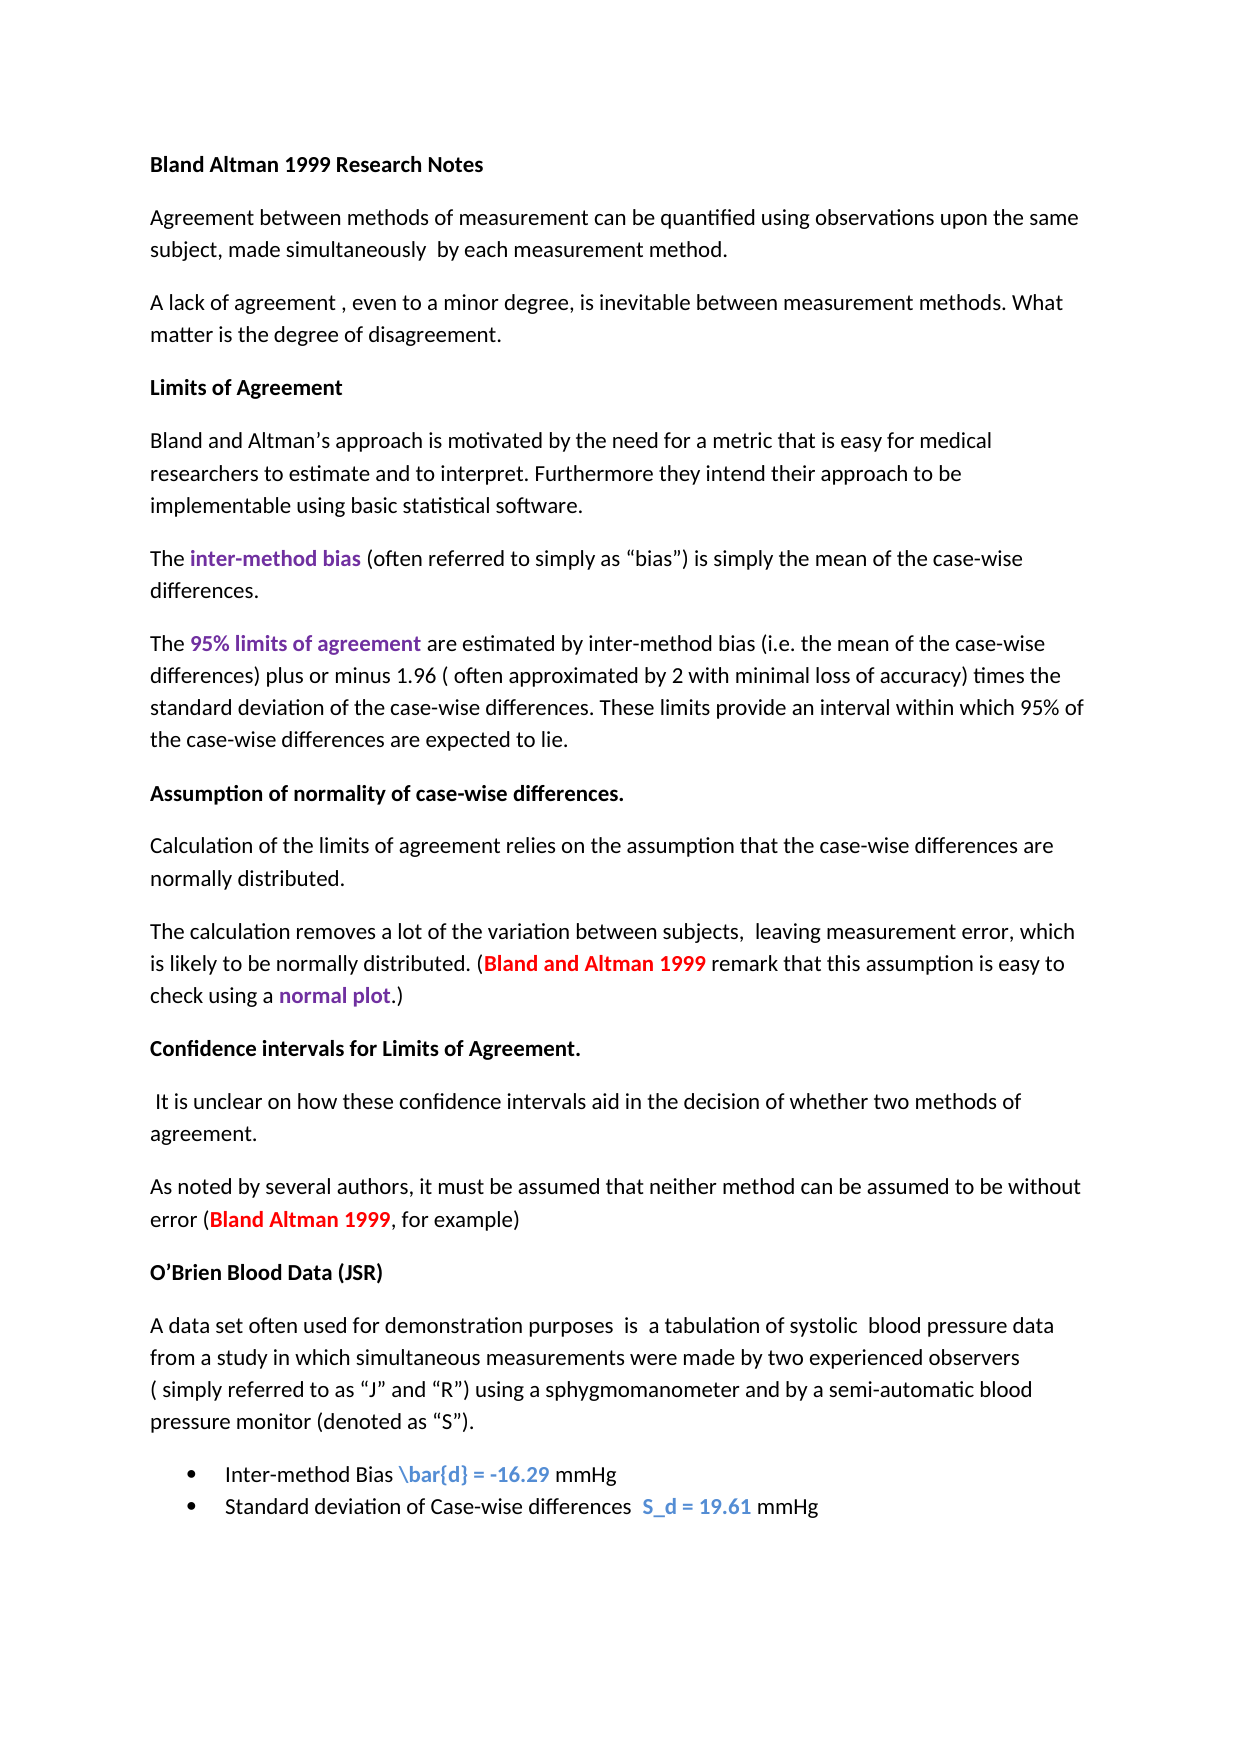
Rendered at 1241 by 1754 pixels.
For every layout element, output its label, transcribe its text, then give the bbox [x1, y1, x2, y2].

text A data set often used for demonstration purposes is a tabulation of systolic blood pressure data from a study in which simultaneous measurements were made by two experienced observers ( simply referred to as “J” and “R”) using a sphygmomanometer and by a semi-automatic blood pressure monitor (denoted as “S”). [150, 1311, 1090, 1435]
text O’Brien Blood Data (JSR) [150, 1258, 1090, 1286]
text The inter-method bias (often referred to simply as “bias”) is simply the mean of the case-wise differences. [150, 544, 1090, 604]
text It is unclear on how these confidence intervals aid in the decision of whether two methods of agreement. [150, 1087, 1090, 1147]
list Standard deviation of Case-wise differences S_d = 19.61 mmHg [187, 1492, 1090, 1521]
text A lack of agreement , even to a minor degree, is inevitable between measurement methods. What matter is the degree of disagreement. [150, 288, 1090, 348]
text Agreement between methods of measurement can be quantified using observations upon the same subject, made simultaneously by each measurement method. [150, 203, 1090, 263]
text Assumption of normality of case-wise differences. [150, 779, 1090, 807]
text Confidence intervals for Limits of Agreement. [150, 1034, 1090, 1062]
text The calculation removes a lot of the variation between subjects, leaving measurement error, which is likely to be normally distributed. (Bland and Altman 1999 remark that this assumption is easy to check using a normal plot.) [150, 917, 1090, 1009]
text Bland Altman 1999 Research Notes [150, 150, 1090, 178]
text Limits of Agreement [150, 373, 1090, 401]
text Calculation of the limits of agreement relies on the assumption that the case-wise differences are normally distributed. [150, 832, 1090, 892]
text As noted by several authors, it must be assumed that neither method can be assumed to be without error (Bland Altman 1999, for example) [150, 1172, 1090, 1233]
text The 95% limits of agreement are estimated by inter-method bias (i.e. the mean of the case-wise differences) plus or minus 1.96 ( often approximated by 2 with minimal loss of accuracy) times the standard deviation of the case-wise differences. These limits provide an interval within which 95% of the case-wise differences are expected to lie. [150, 629, 1090, 754]
list Inter-method Bias \bar{d} = -16.29 mmHg [187, 1460, 1090, 1488]
text Bland and Altman’s approach is motivated by the need for a metric that is easy for medical researchers to estimate and to interpret. Furthermore they intend their approach to be implementable using basic statistical software. [150, 426, 1090, 519]
